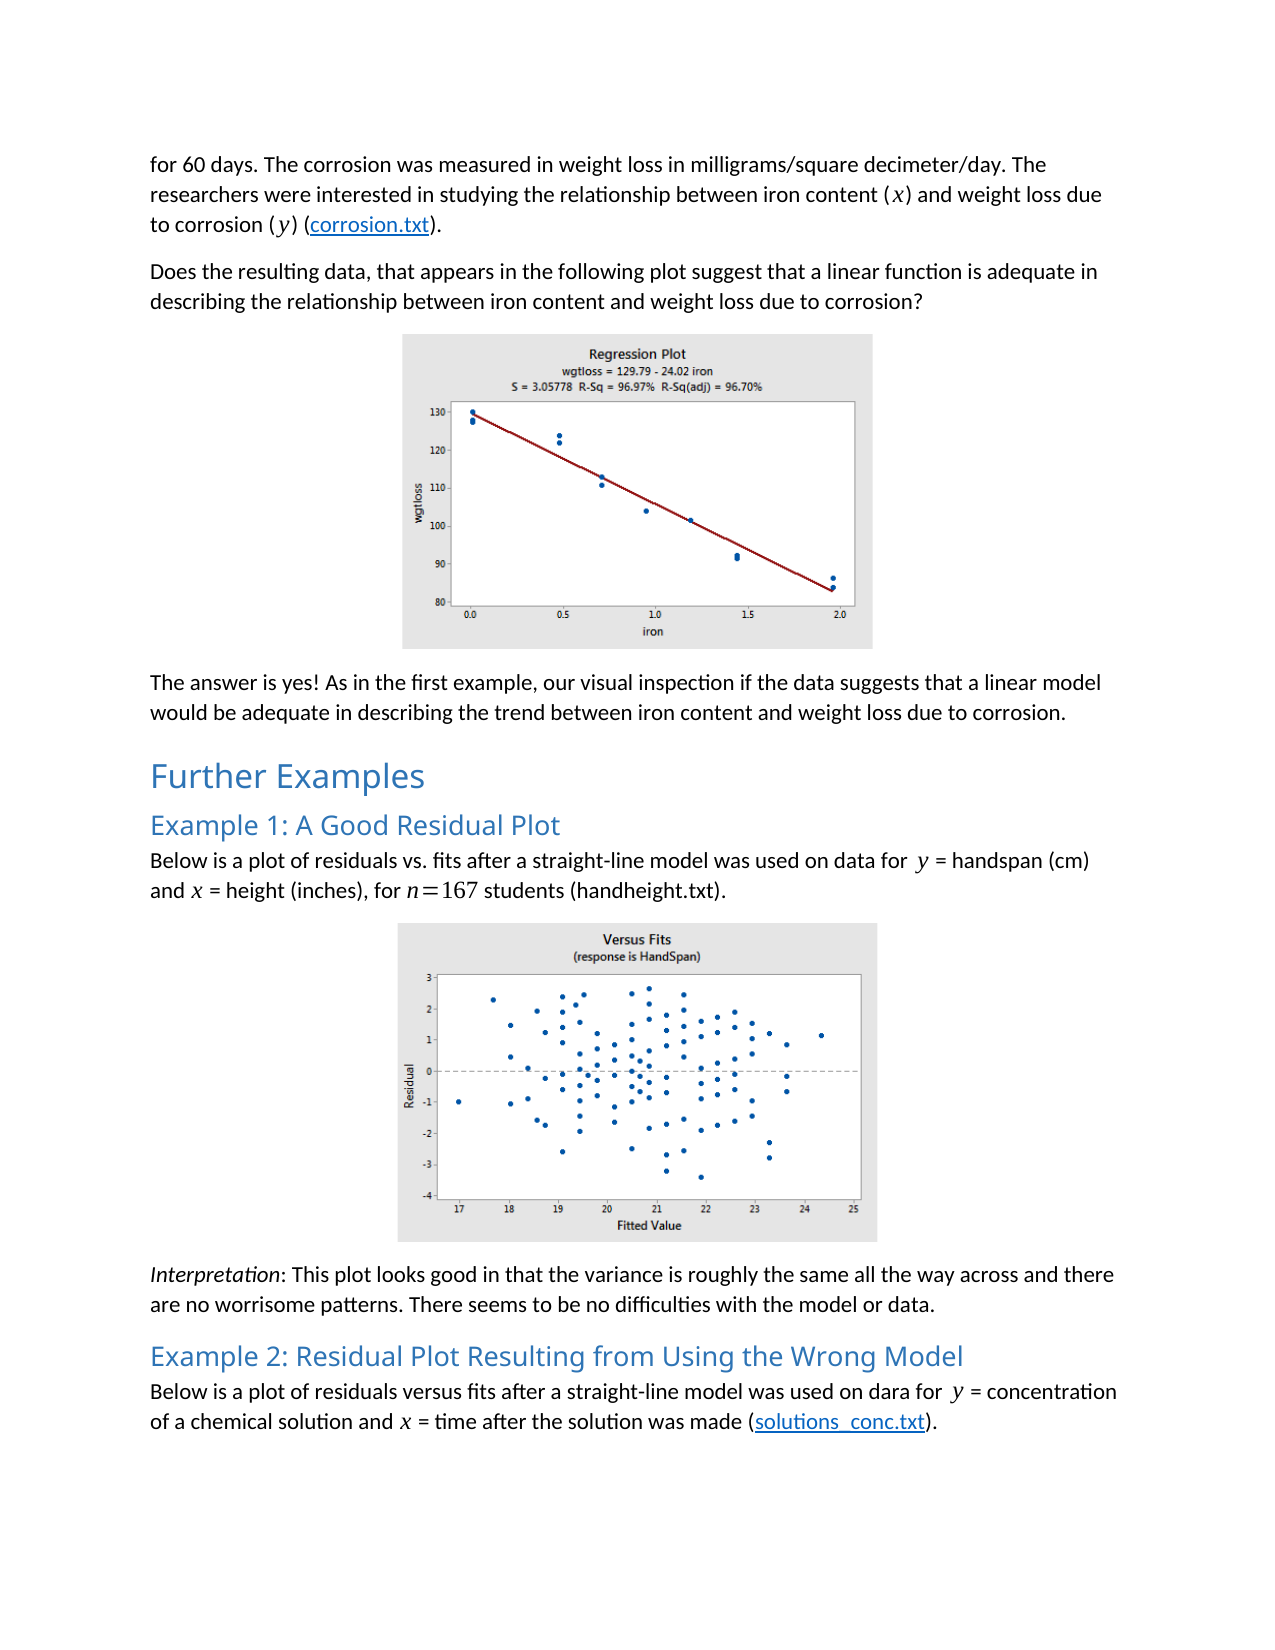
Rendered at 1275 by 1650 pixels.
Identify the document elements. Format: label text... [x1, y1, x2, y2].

text Interpretation: This plot looks good in that the variance is roughly the same all the way across and there are no worrisome patterns. There seems to be no difficulties with the model or data. [150, 1260, 1125, 1318]
picture [402, 334, 873, 649]
text Below is a plot of residuals versus fits after a straight-line model was used on dara for = concentration of a chemical solution and = time after the solution was made (solutions_conc.txt). [150, 1377, 1125, 1435]
text Below is a plot of residuals vs. fits after a straight-line model was used on data for = handspan (cm) and = height (inches), for students (handheight.txt). [150, 846, 1125, 904]
subtitle Example 1: A Good Residual Plot [150, 806, 1125, 843]
text Does the resulting data, that appears in the following plot suggest that a linear function is adequate in describing the relationship between iron content and weight loss due to corrosion? [150, 257, 1125, 316]
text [150, 150, 1125, 238]
picture [397, 923, 878, 1242]
subtitle Further Examples [150, 753, 1125, 799]
subtitle Example 2: Residual Plot Resulting from Using the Wrong Model [150, 1337, 1125, 1374]
text The answer is yes! As in the first example, our visual inspection if the data suggests that a linear model would be adequate in describing the trend between iron content and weight loss due to corrosion. [150, 668, 1125, 726]
